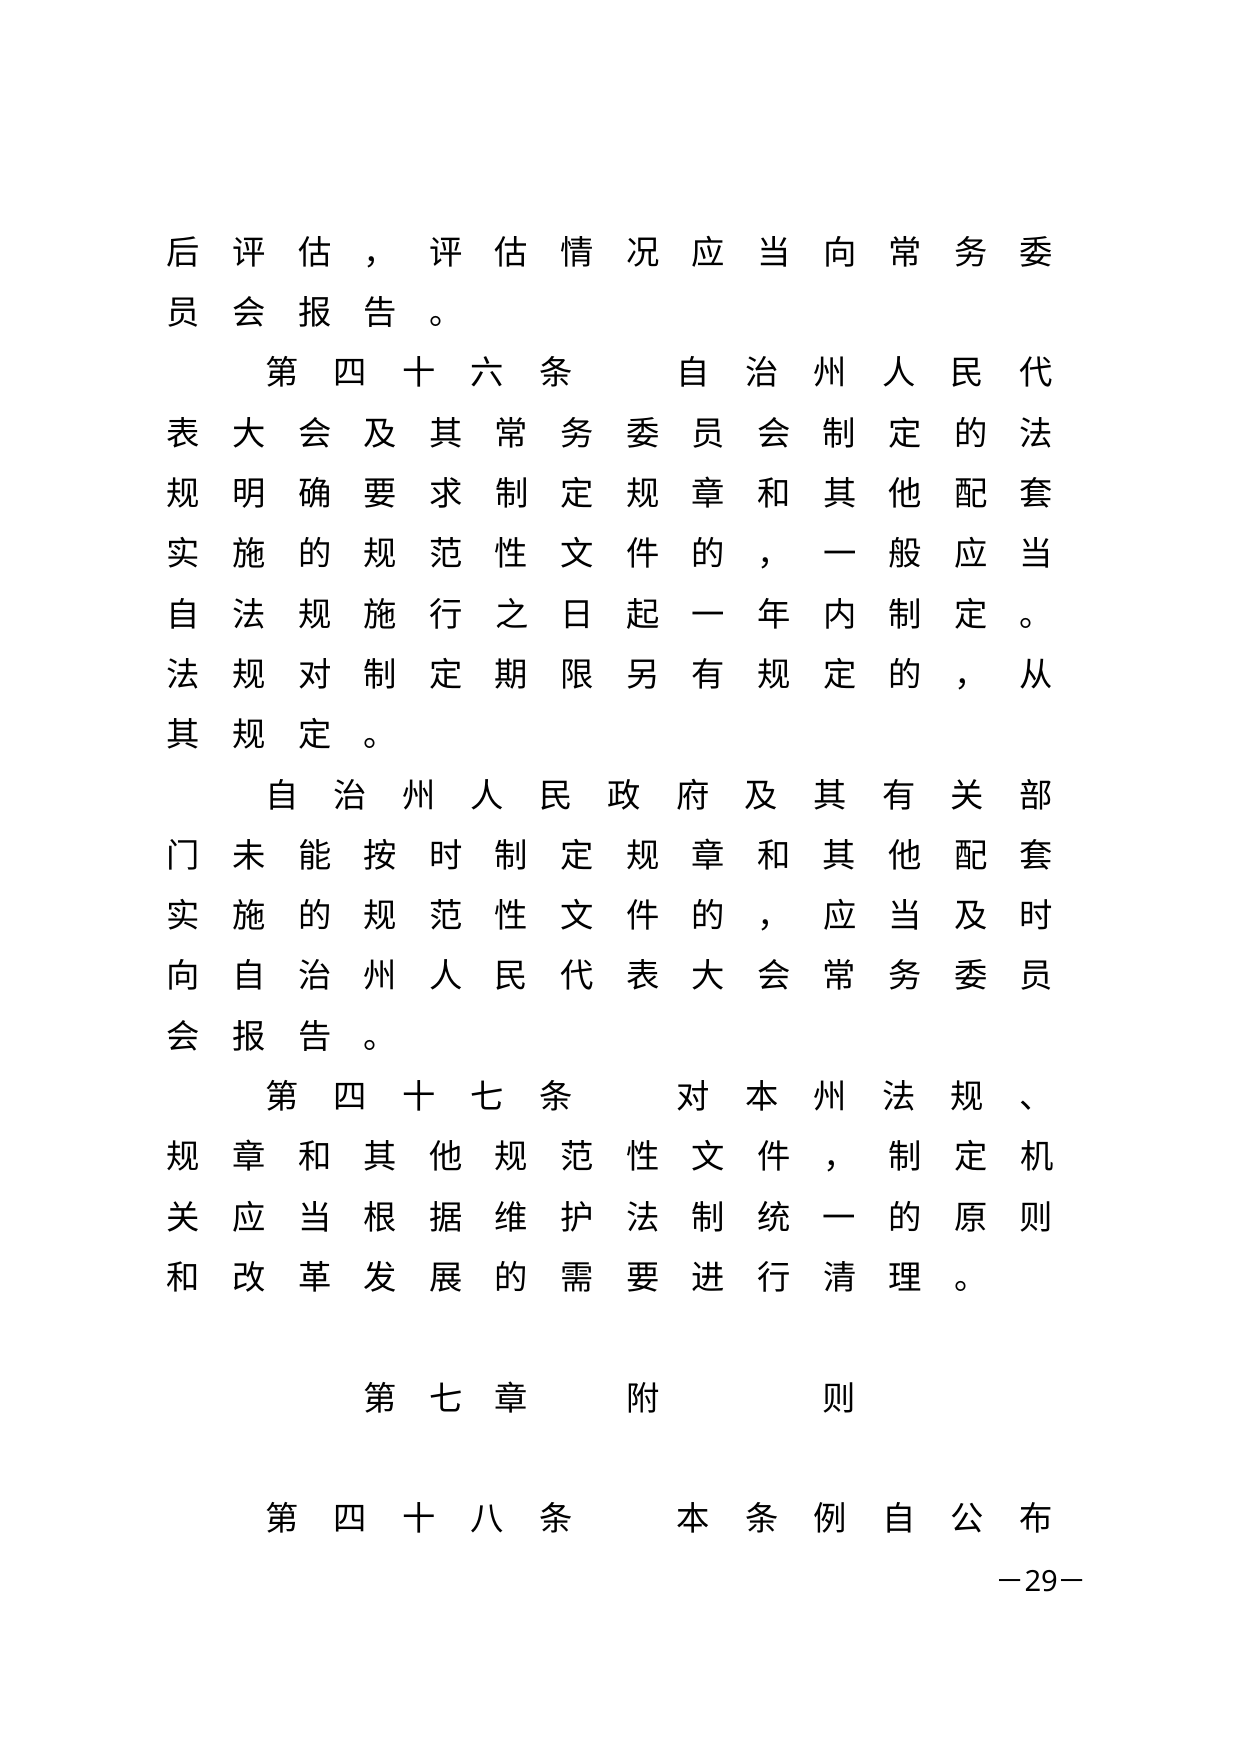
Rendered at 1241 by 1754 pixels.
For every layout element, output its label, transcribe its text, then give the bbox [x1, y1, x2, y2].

text 第四十七条 对本州法规、规章和其他规范性文件，制定机关应当根据维护法制统一的原则和改革发展的需要进行清理。 [167, 1064, 1085, 1305]
text 第四十八条 本条例自公布之日起施行。2016年1月15日甘孜藏族自治州第十一届人民代表大会第五次会议通过，2016年9月28日四川省第十二届人民代表大会常务委员会第二十八次会议批准的《甘孜藏族自治州立法程序规定》同时废止。 [167, 1486, 1085, 1546]
text 自治州人民政府及其有关部门未能按时制定规章和其他配套实施的规范性文件的，应当及时向自治州人民代表大会常务委员会报告。 [167, 762, 1085, 1064]
text 自治州人民代表大会有关的专门委员会应当适时组织对法规或者法规中的有关规定进行立法后评估，评估情况应当向常务委员会报告。 [167, 219, 1085, 340]
text 第四十六条 自治州人民代表大会及其常务委员会制定的法规明确要求制定规章和其他配套实施的规范性文件的，一般应当自法规施行之日起一年内制定。法规对制定期限另有规定的，从其规定。 [167, 340, 1085, 762]
text 第七章 附 则 [167, 1365, 1085, 1426]
